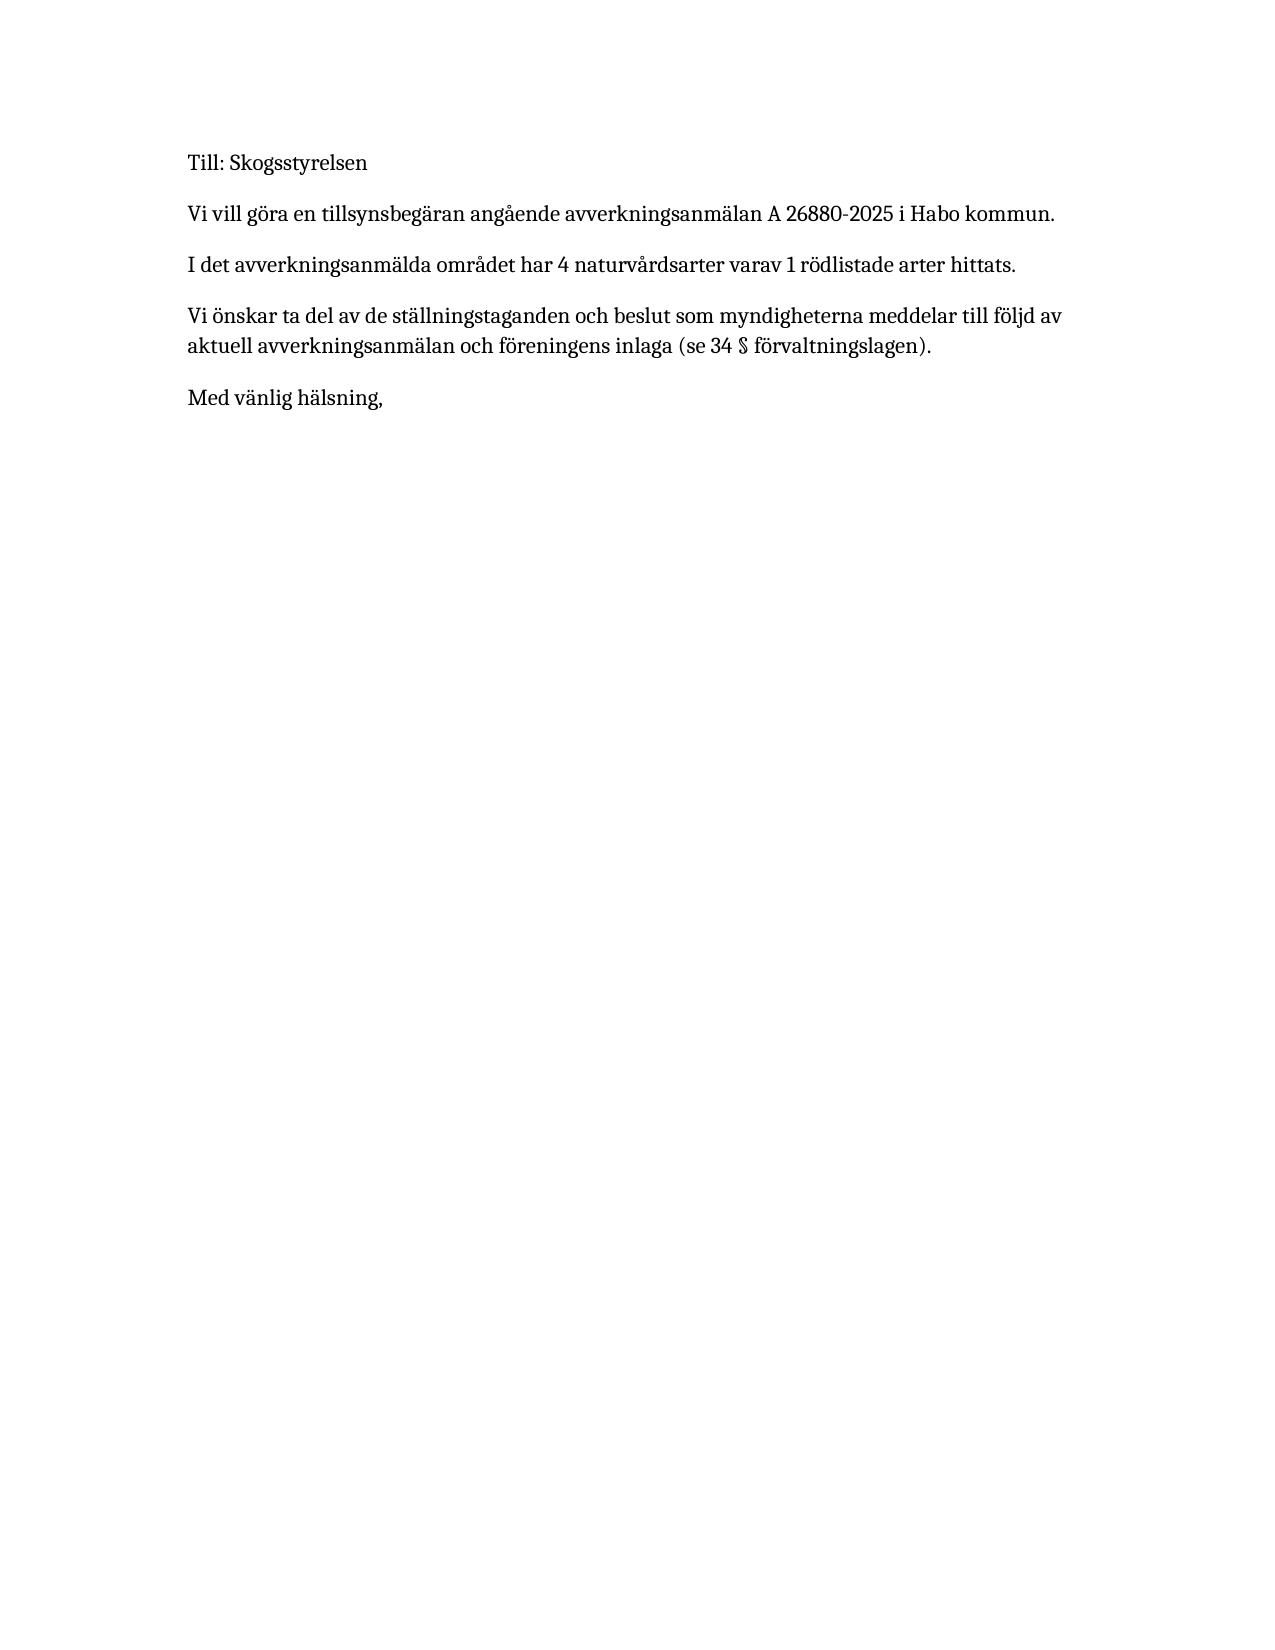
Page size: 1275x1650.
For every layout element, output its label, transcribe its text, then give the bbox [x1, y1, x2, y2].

text Till: Skogsstyrelsen [187, 150, 1087, 176]
text Vi önskar ta del av de ställningstaganden och beslut som myndigheterna meddelar till följd av aktuell avverkningsanmälan och föreningens inlaga (se 34 § förvaltningslagen). [187, 303, 1087, 360]
text I det avverkningsanmälda området har 4 naturvårdsarter varav 1 rödlistade arter hittats. [187, 252, 1087, 278]
text Vi vill göra en tillsynsbegäran angående avverkningsanmälan A 26880-2025 i Habo kommun. [187, 201, 1087, 227]
text Med vänlig hälsning, [187, 384, 1087, 441]
